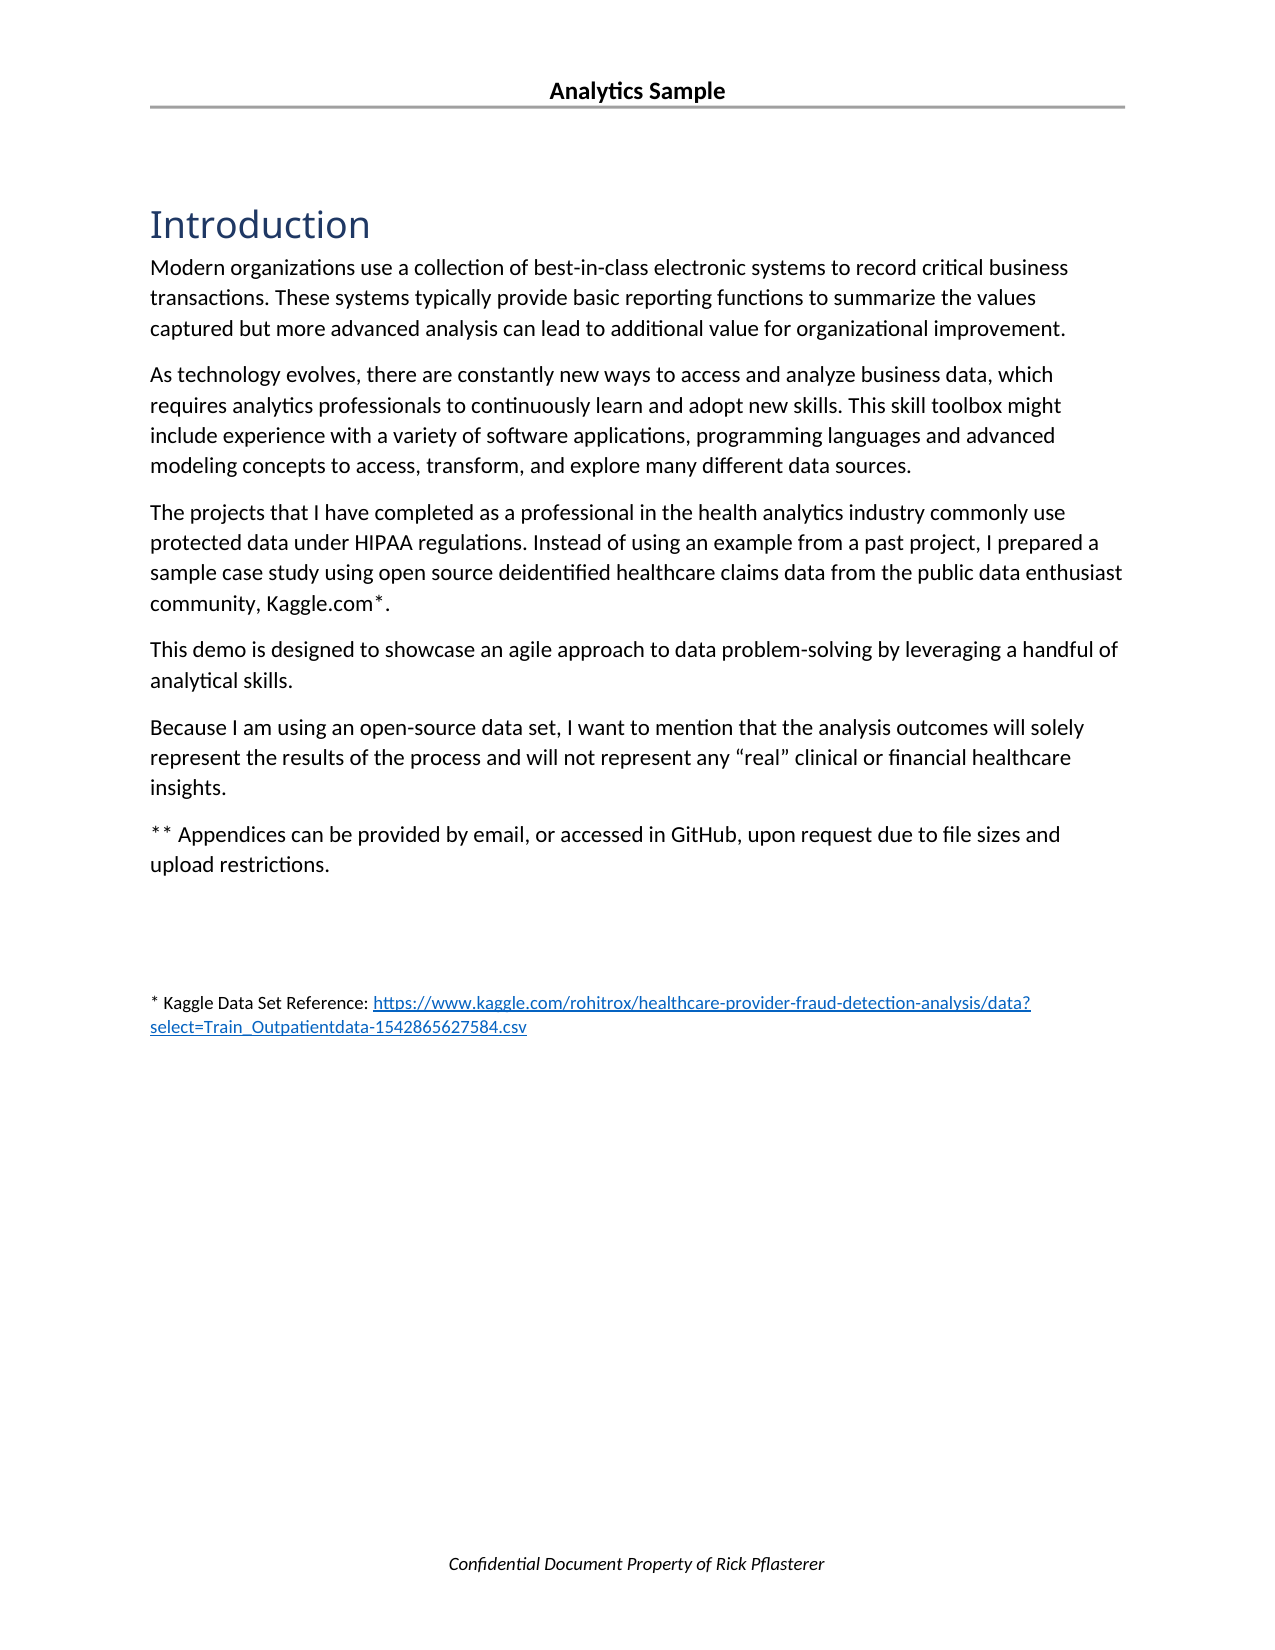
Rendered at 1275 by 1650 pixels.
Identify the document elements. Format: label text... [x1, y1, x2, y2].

text ** Appendices can be provided by email, or accessed in GitHub, upon request due to file sizes and upload restrictions. [150, 820, 1125, 878]
text Because I am using an open-source data set, I want to mention that the analysis outcomes will solely represent the results of the process and will not represent any “real” clinical or financial healthcare insights. [150, 713, 1125, 801]
text The projects that I have completed as a professional in the health analytics industry commonly use protected data under HIPAA regulations. Instead of using an example from a past project, I prepared a sample case study using open source deidentified healthcare claims data from the public data enthusiast community, Kaggle.com*. [150, 498, 1125, 617]
text * Kaggle Data Set Reference: https://www.kaggle.com/rohitrox/healthcare-provider-fraud-detection-analysis/data?select=Train_Outpatientdata-1542865627584.csv [150, 991, 1125, 1038]
subtitle Introduction [150, 198, 1125, 249]
text This demo is designed to showcase an agile approach to data problem-solving by leveraging a handful of analytical skills. [150, 636, 1125, 694]
text Modern organizations use a collection of best-in-class electronic systems to record critical business transactions. These systems typically provide basic reporting functions to summarize the values captured but more advanced analysis can lead to additional value for organizational improvement. [150, 253, 1125, 342]
text As technology evolves, there are constantly new ways to access and analyze business data, which requires analytics professionals to continuously learn and adopt new skills. This skill toolbox might include experience with a variety of software applications, programming languages and advanced modeling concepts to access, transform, and explore many different data sources. [150, 361, 1125, 479]
